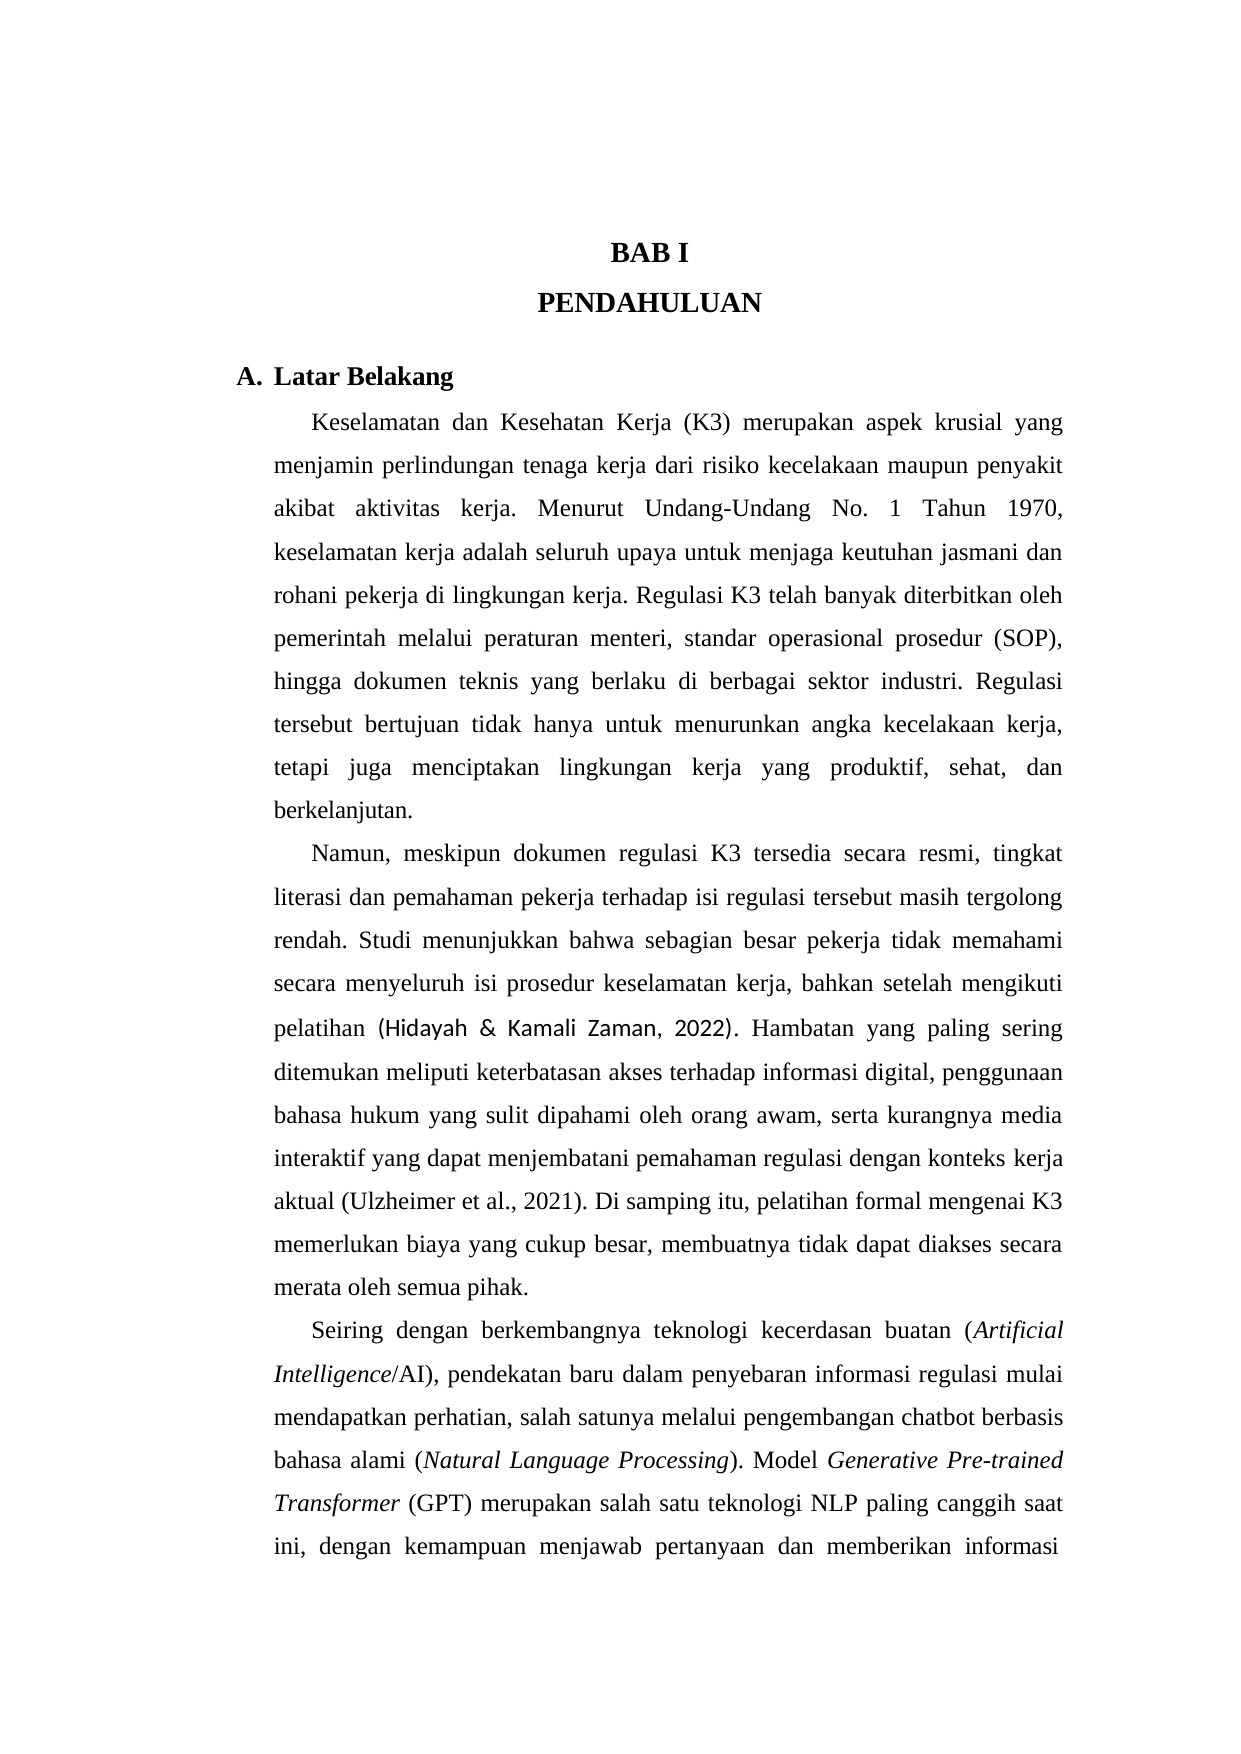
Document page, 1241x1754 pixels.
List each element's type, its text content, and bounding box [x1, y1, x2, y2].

text Namun, meskipun dokumen regulasi K3 tersedia secara resmi, tingkat literasi dan pemahaman pekerja terhadap isi regulasi tersebut masih tergolong rendah. Studi menunjukkan bahwa sebagian besar pekerja tidak memahami secara menyeluruh isi prosedur keselamatan kerja, bahkan setelah mengikuti pelatihan (Hidayah & Kamali Zaman, 2022). Hambatan yang paling sering ditemukan meliputi keterbatasan akses terhadap informasi digital, penggunaan bahasa hukum yang sulit dipahami oleh orang awam, serta kurangnya media interaktif yang dapat menjembatani pemahaman regulasi dengan konteks kerja aktual (Ulzheimer et al., 2021). Di samping itu, pelatihan formal mengenai K3 memerlukan biaya yang cukup besar, membuatnya tidak dapat diakses secara merata oleh semua pihak. [273, 838, 1063, 1301]
subtitle ВАB I РЕNDАHULUАN [536, 235, 763, 319]
subtitle Latar Belakang [236, 360, 1078, 391]
text Keselamatan dan Kesehatan Kerja (K3) merupakan aspek krusial yang menjamin perlindungan tenaga kerja dari risiko kecelakaan maupun penyakit akibat aktivitas kerja. Menurut Undang-Undang No. 1 Tahun 1970, keselamatan kerja adalah seluruh upaya untuk menjaga keutuhan jasmani dan rohani pekerja di lingkungan kerja. Regulasi K3 telah banyak diterbitkan oleh pemerintah melalui peraturan menteri, standar operasional prosedur (SOP), hingga dokumen teknis yang berlaku di berbagai sektor industri. Regulasi tersebut bertujuan tidak hanya untuk menurunkan angka kecelakaan kerja, tetapi juga menciptakan lingkungan kerja yang produktif, sehat, dan berkelanjutan. [273, 407, 1063, 824]
text Seiring dengan berkembangnya teknologi kecerdasan buatan (Artificial Intelligence/AI), pendekatan baru dalam penyebaran informasi regulasi mulai mendapatkan perhatian, salah satunya melalui pengembangan chatbot berbasis bahasa alami (Natural Language Processing). Model Generative Pre-trained Transformer (GPT) merupakan salah satu teknologi NLP paling canggih saat ini, dengan kemampuan menjawab pertanyaan dan memberikan informasi [273, 1316, 1063, 1560]
